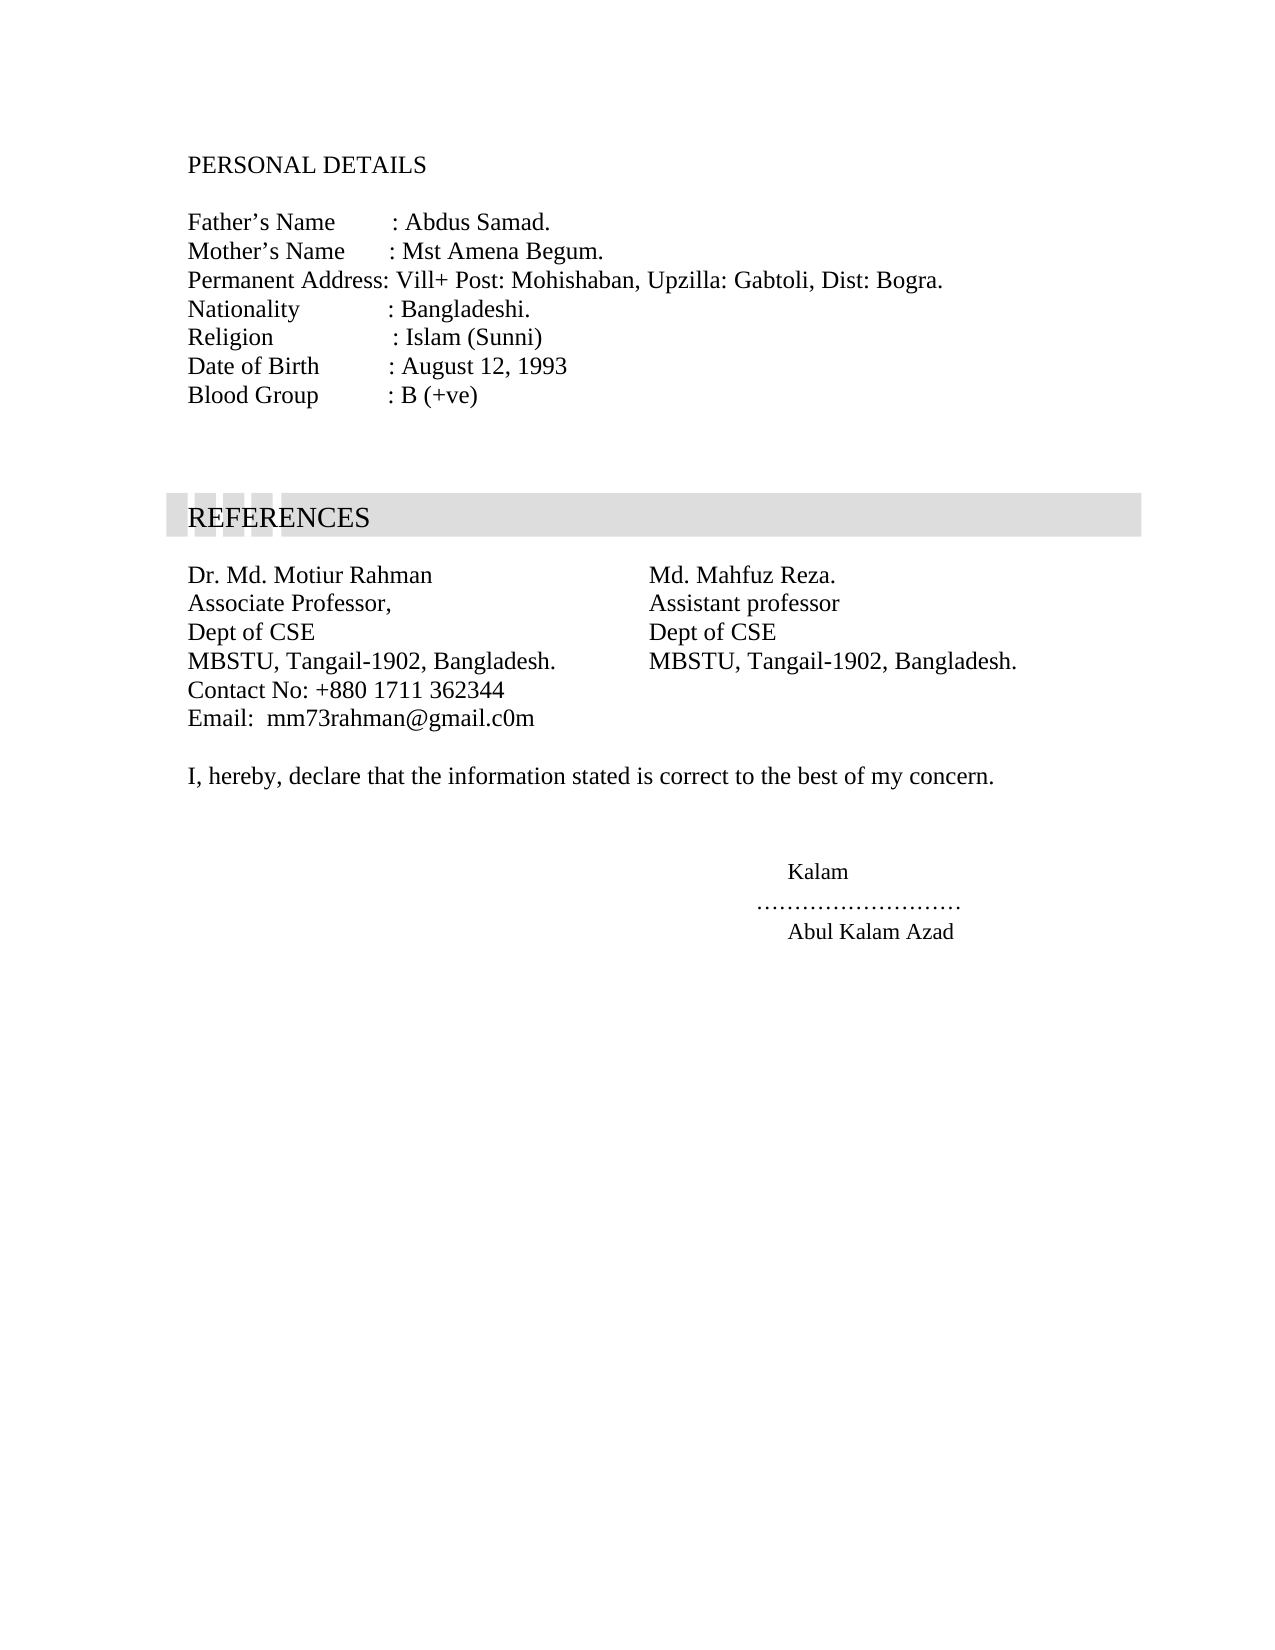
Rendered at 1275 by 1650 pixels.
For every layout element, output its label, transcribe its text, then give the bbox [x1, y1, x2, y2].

text Permanent Address: Vill+ Post: Mohishaban, Upzilla: Gabtoli, Dist: Bogra. [187, 265, 1087, 294]
list Kalam [187, 858, 1087, 884]
text Mother’s Name : Mst Amena Begum. [187, 236, 1087, 265]
text Nationality : Bangladeshi. [187, 294, 1087, 322]
list I, hereby, declare that the information stated is correct to the best of my concern. [187, 761, 1087, 790]
text REFERENCES [187, 500, 1087, 533]
table_header Dr. Md. Motiur Rahman Associate Professor, Dept of CSE MBSTU, Tangail-1902, Bangladesh. Contact No: +880 1711 362344 Email: mm73rahman@gmail.c0m [176, 560, 637, 761]
list ……………………… [187, 888, 1087, 914]
text Father’s Name : Abdus Samad. [187, 207, 1087, 236]
text Religion : Islam (Sunni) [187, 322, 1087, 351]
text Date of Birth : August 12, 1993 [187, 351, 1087, 380]
text Blood Group : B (+ve) [187, 380, 1087, 409]
text PERSONAL DETAILS [187, 150, 1087, 179]
list Abul Kalam Azad [187, 918, 1087, 944]
table_header Md. Mahfuz Reza. Assistant professor Dept of CSE MBSTU, Tangail-1902, Bangladesh. [638, 560, 1099, 761]
